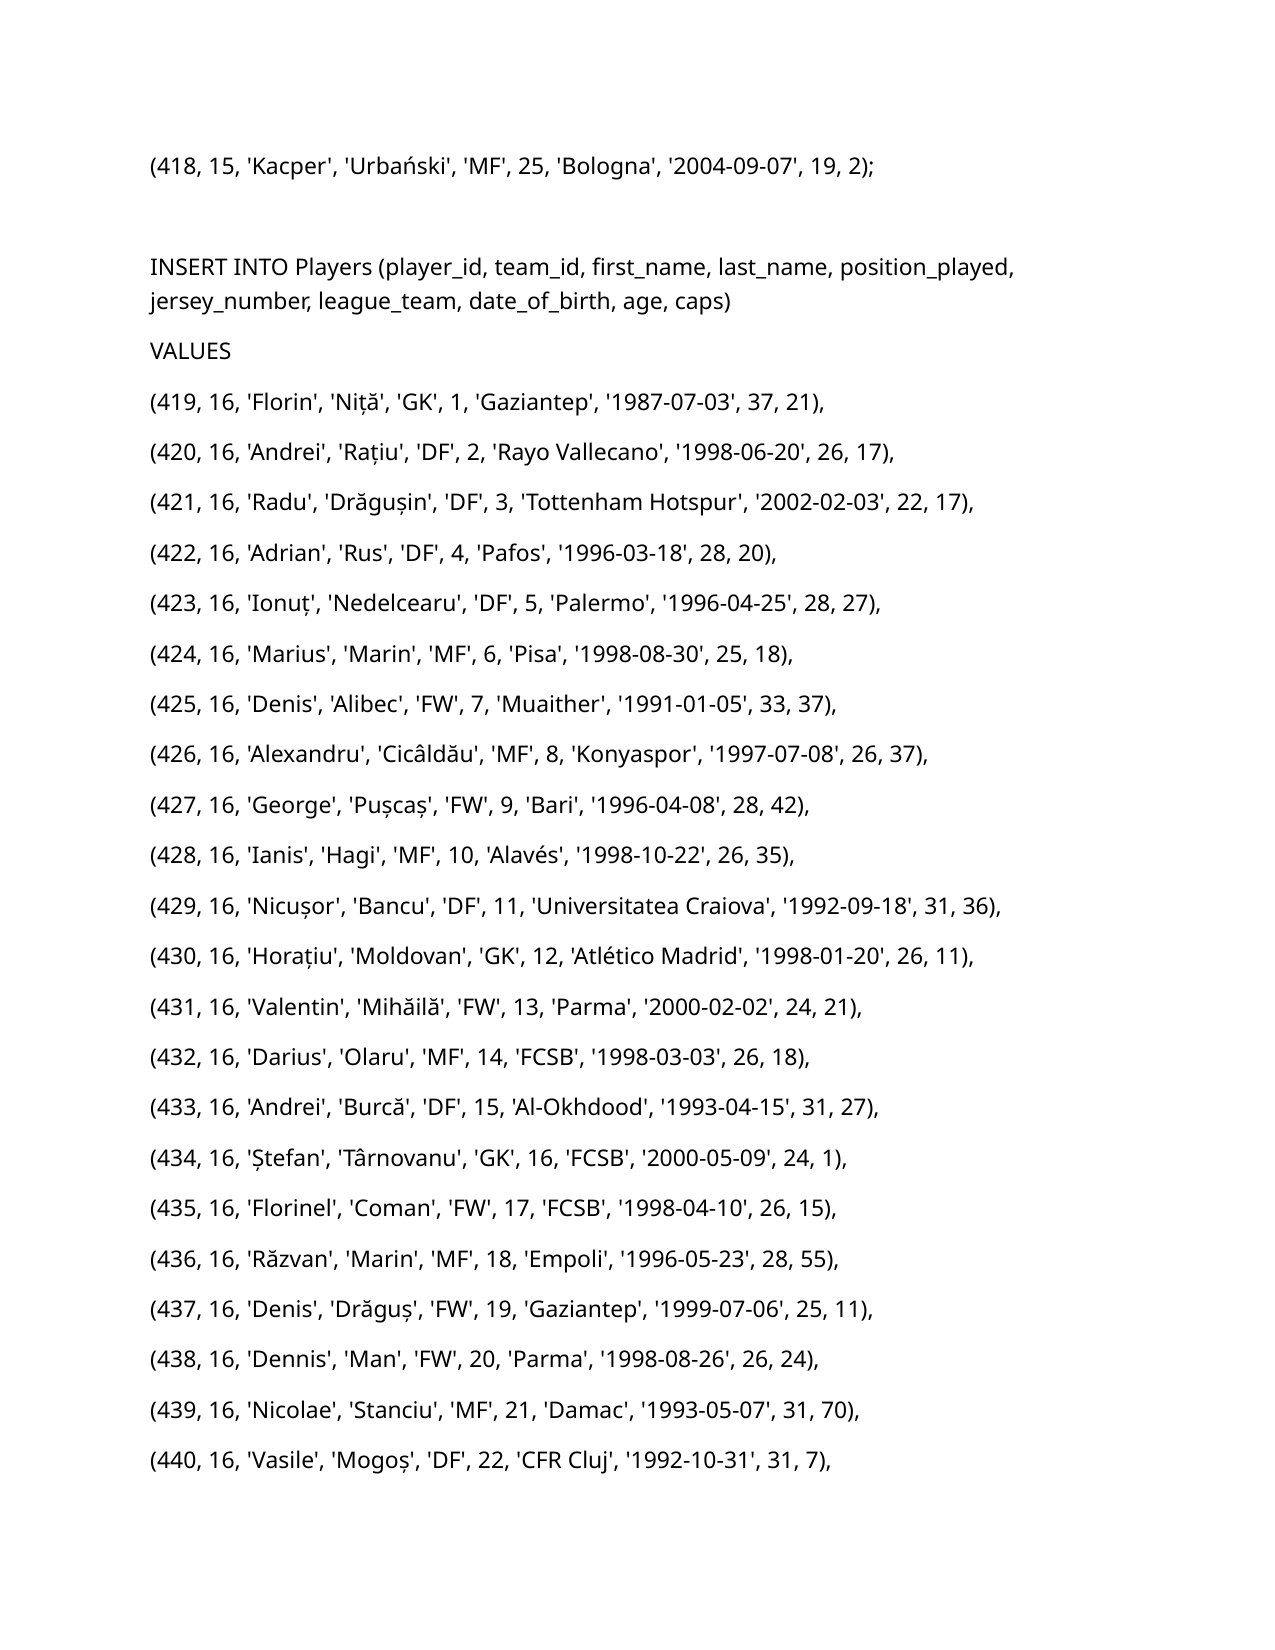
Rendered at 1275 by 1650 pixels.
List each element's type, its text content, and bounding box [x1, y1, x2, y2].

text (436, 16, 'Răzvan', 'Marin', 'MF', 18, 'Empoli', '1996-05-23', 28, 55), [150, 1242, 1125, 1274]
text (423, 16, 'Ionuț', 'Nedelcearu', 'DF', 5, 'Palermo', '1996-04-25', 28, 27), [150, 587, 1125, 618]
text (438, 16, 'Dennis', 'Man', 'FW', 20, 'Parma', '1998-08-26', 26, 24), [150, 1343, 1125, 1374]
text (421, 16, 'Radu', 'Drăgușin', 'DF', 3, 'Tottenham Hotspur', '2002-02-03', 22, 17), [150, 486, 1125, 517]
text (429, 16, 'Nicușor', 'Bancu', 'DF', 11, 'Universitatea Craiova', '1992-09-18', 31, 36), [150, 889, 1125, 921]
text (440, 16, 'Vasile', 'Mogoș', 'DF', 22, 'CFR Cluj', '1992-10-31', 31, 7), [150, 1444, 1125, 1475]
text VALUES [150, 335, 1125, 366]
text (437, 16, 'Denis', 'Drăguș', 'FW', 19, 'Gaziantep', '1999-07-06', 25, 11), [150, 1293, 1125, 1324]
text (425, 16, 'Denis', 'Alibec', 'FW', 7, 'Muaither', '1991-01-05', 33, 37), [150, 688, 1125, 719]
text (418, 15, 'Kacper', 'Urbański', 'MF', 25, 'Bologna', '2004-09-07', 19, 2); [150, 150, 1125, 181]
text (420, 16, 'Andrei', 'Rațiu', 'DF', 2, 'Rayo Vallecano', '1998-06-20', 26, 17), [150, 436, 1125, 467]
text (419, 16, 'Florin', 'Niță', 'GK', 1, 'Gaziantep', '1987-07-03', 37, 21), [150, 385, 1125, 417]
text (435, 16, 'Florinel', 'Coman', 'FW', 17, 'FCSB', '1998-04-10', 26, 15), [150, 1192, 1125, 1223]
text (427, 16, 'George', 'Pușcaș', 'FW', 9, 'Bari', '1996-04-08', 28, 42), [150, 789, 1125, 820]
text (422, 16, 'Adrian', 'Rus', 'DF', 4, 'Pafos', '1996-03-18', 28, 20), [150, 537, 1125, 568]
text (439, 16, 'Nicolae', 'Stanciu', 'MF', 21, 'Damac', '1993-05-07', 31, 70), [150, 1394, 1125, 1425]
text (424, 16, 'Marius', 'Marin', 'MF', 6, 'Pisa', '1998-08-30', 25, 18), [150, 637, 1125, 669]
text (434, 16, 'Ștefan', 'Târnovanu', 'GK', 16, 'FCSB', '2000-05-09', 24, 1), [150, 1142, 1125, 1173]
text (431, 16, 'Valentin', 'Mihăilă', 'FW', 13, 'Parma', '2000-02-02', 24, 21), [150, 990, 1125, 1022]
text (428, 16, 'Ianis', 'Hagi', 'MF', 10, 'Alavés', '1998-10-22', 26, 35), [150, 839, 1125, 870]
text (433, 16, 'Andrei', 'Burcă', 'DF', 15, 'Al-Okhdood', '1993-04-15', 31, 27), [150, 1091, 1125, 1122]
text (430, 16, 'Horațiu', 'Moldovan', 'GK', 12, 'Atlético Madrid', '1998-01-20', 26, 11), [150, 940, 1125, 971]
text (432, 16, 'Darius', 'Olaru', 'MF', 14, 'FCSB', '1998-03-03', 26, 18), [150, 1041, 1125, 1072]
text INSERT INTO Players (player_id, team_id, first_name, last_name, position_played, jersey_number, league_team, date_of_birth, age, caps) [150, 251, 1125, 316]
text (426, 16, 'Alexandru', 'Cicâldău', 'MF', 8, 'Konyaspor', '1997-07-08', 26, 37), [150, 738, 1125, 769]
